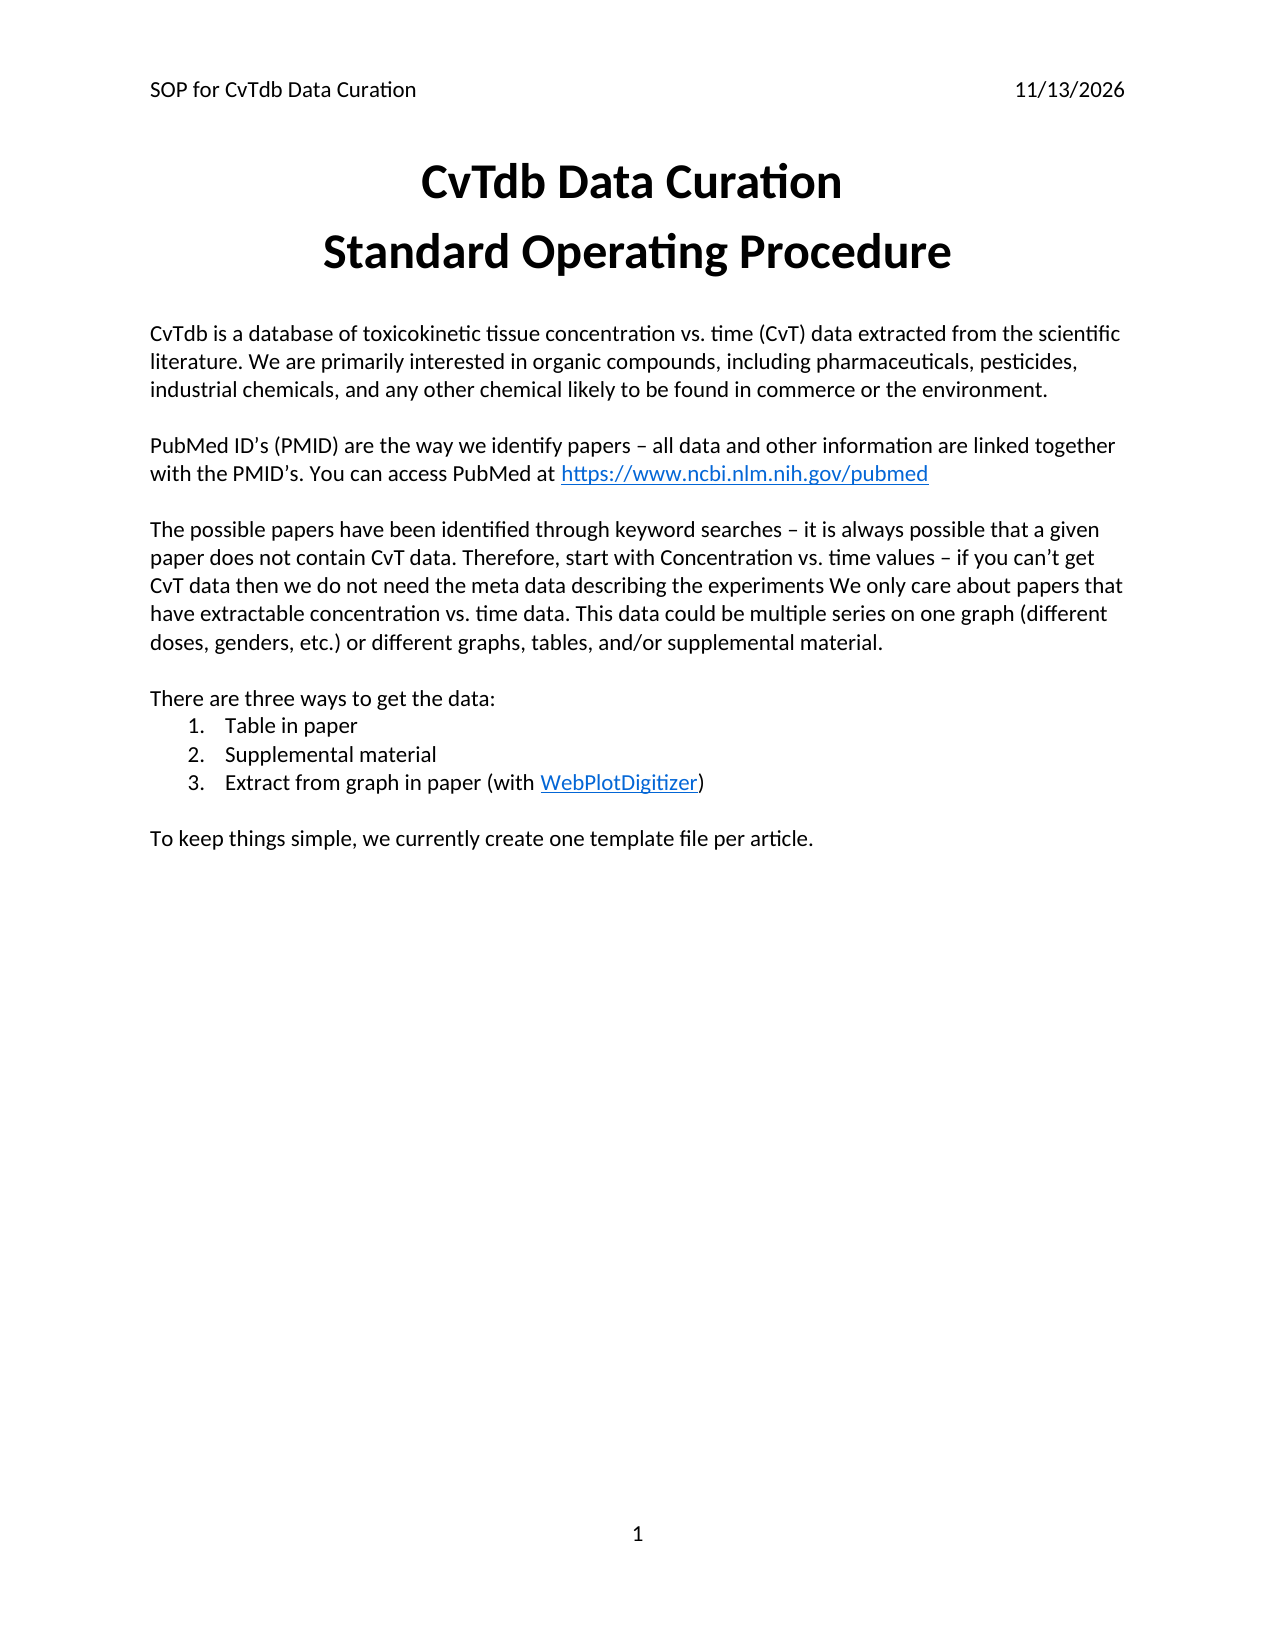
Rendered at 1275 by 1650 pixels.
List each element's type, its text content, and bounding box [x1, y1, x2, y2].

list Extract from graph in paper (with WebPlotDigitizer) [187, 768, 1125, 796]
subtitle CvTdb Data Curation Standard Operating Procedure [150, 150, 1125, 281]
text CvTdb is a database of toxicokinetic tissue concentration vs. time (CvT) data extracted from the scientific literature. We are primarily interested in organic compounds, including pharmaceuticals, pesticides, industrial chemicals, and any other chemical likely to be found in commerce or the environment. [150, 319, 1125, 403]
text PubMed ID’s (PMID) are the way we identify papers – all data and other information are linked together with the PMID’s. You can access PubMed at https://www.ncbi.nlm.nih.gov/pubmed [150, 431, 1125, 487]
list Table in paper [187, 712, 1125, 740]
list Supplemental material [187, 740, 1125, 768]
text There are three ways to get the data: [150, 684, 1125, 712]
text To keep things simple, we currently create one template file per article. [150, 824, 1125, 852]
text The possible papers have been identified through keyword searches – it is always possible that a given paper does not contain CvT data. Therefore, start with Concentration vs. time values – if you can’t get CvT data then we do not need the meta data describing the experiments We only care about papers that have extractable concentration vs. time data. This data could be multiple series on one graph (different doses, genders, etc.) or different graphs, tables, and/or supplemental material. [150, 516, 1125, 656]
